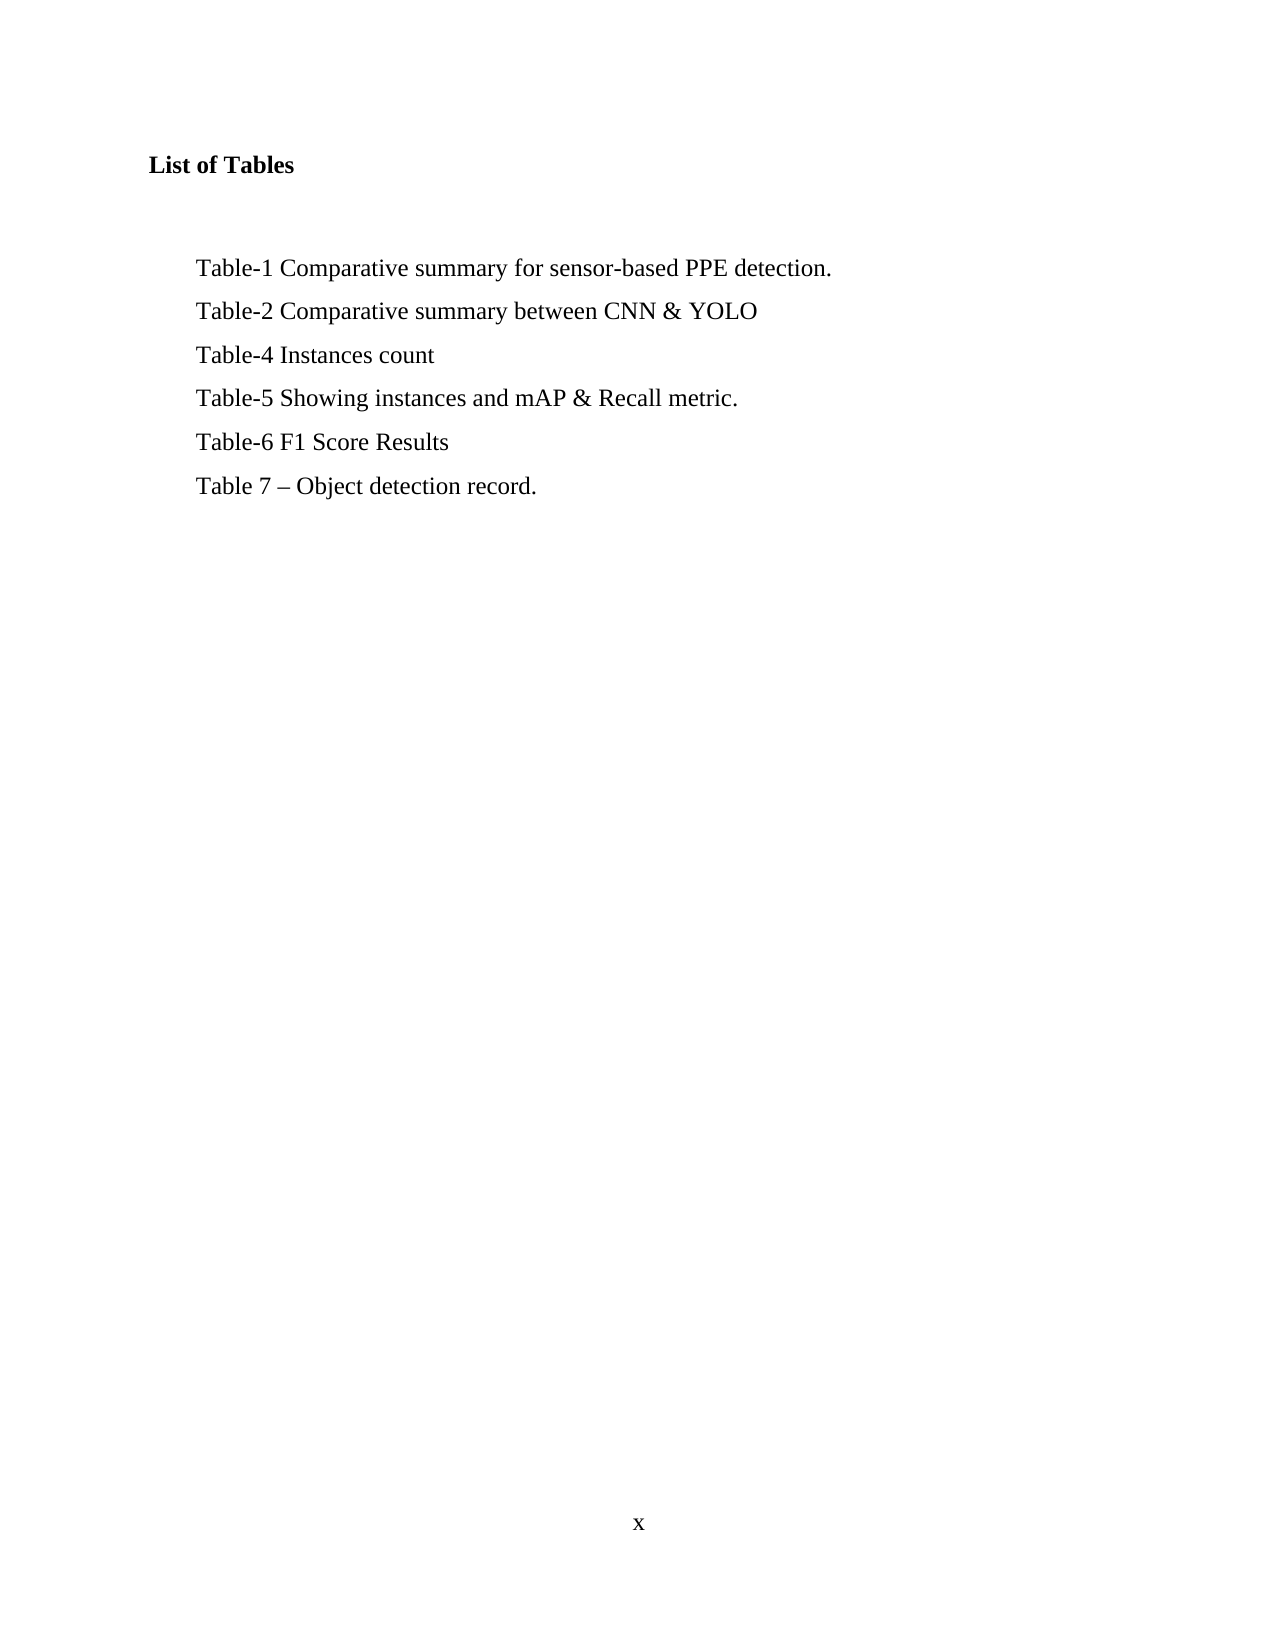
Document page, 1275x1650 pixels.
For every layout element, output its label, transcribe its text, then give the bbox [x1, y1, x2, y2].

text Table-5 Showing instances and mAP & Recall metric. [196, 383, 1125, 412]
text Table 7 – Object detection record. [196, 471, 1125, 499]
text Table-4 Instances count [196, 340, 1125, 369]
subtitle List of Tables [148, 150, 1125, 179]
text Table-2 Comparative summary between CNN & YOLO [196, 296, 1125, 325]
text Table-1 Comparative summary for sensor-based PPE detection. [196, 253, 1125, 281]
text Table-6 F1 Score Results [196, 427, 1125, 456]
